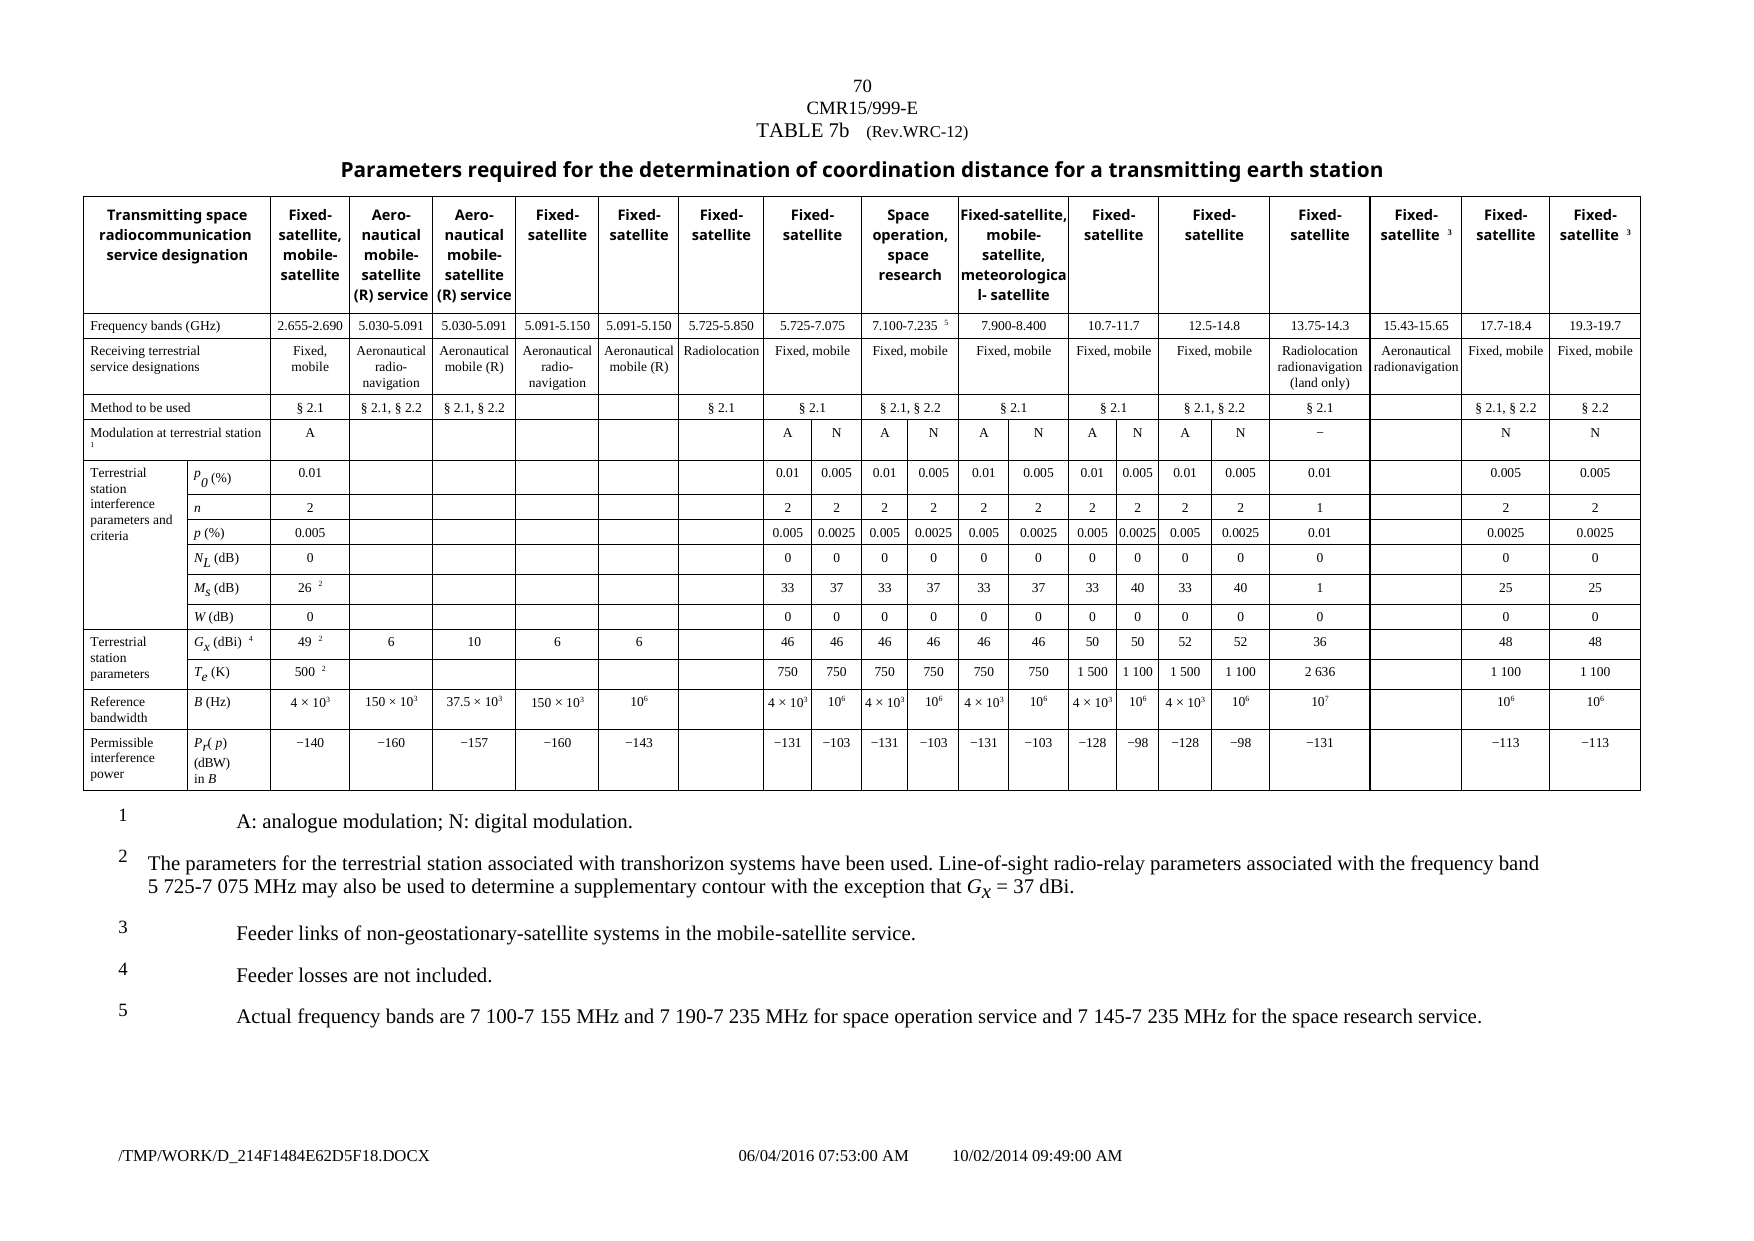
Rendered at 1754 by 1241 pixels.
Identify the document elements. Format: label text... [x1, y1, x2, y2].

table_header Fixed- satellite [679, 197, 763, 313]
table_cell 7.100-7.235 5 [862, 314, 958, 338]
table_cell 0 [812, 605, 861, 629]
table_cell [516, 545, 598, 574]
table_cell W (dB) [188, 605, 270, 629]
table_cell [1371, 395, 1461, 419]
table_cell N [1550, 420, 1640, 460]
table_cell [516, 575, 598, 604]
table_cell 46 [908, 630, 958, 659]
table_cell 0.005 [1462, 461, 1549, 494]
table_cell 0 [1462, 545, 1549, 574]
table_cell [599, 520, 678, 544]
table_header Fixed- satellite [599, 197, 678, 313]
table_cell 750 [1009, 660, 1068, 688]
table_cell Aeronautical radionavigation [1371, 339, 1461, 394]
table_cell 0.005 [1550, 461, 1640, 494]
table_cell [516, 420, 598, 460]
table_cell 4 × 103 [271, 690, 349, 729]
table_cell 48 [1550, 630, 1640, 659]
table_cell 0 [1009, 605, 1068, 629]
table_cell [433, 461, 515, 494]
table_cell 2 [1212, 495, 1269, 519]
table_cell [350, 605, 432, 629]
table_cell 106 [908, 690, 958, 729]
table_header Fixed- satellite [1270, 197, 1369, 313]
table_cell 33 [959, 575, 1008, 604]
table_cell 0.01 [1159, 461, 1211, 494]
table_cell 0.005 [1159, 520, 1211, 544]
table_cell 5.725-7.075 [764, 314, 861, 338]
table_cell 46 [862, 630, 907, 659]
table_cell 0.0025 [908, 520, 958, 544]
table_cell 2 [271, 495, 349, 519]
table_cell Aeronautical radio- navigation [350, 339, 432, 394]
table_cell 0.01 [1069, 461, 1116, 494]
table_cell 2 [812, 495, 861, 519]
table_cell 2 [862, 495, 907, 519]
table_cell 40 [1212, 575, 1269, 604]
table_cell 0.005 [908, 461, 958, 494]
table_cell 0 [1009, 545, 1068, 574]
table_cell [679, 420, 763, 460]
table_cell 0.0025 [1117, 520, 1158, 544]
table_header Fixed- satellite [1069, 197, 1158, 313]
table_cell N [1009, 420, 1068, 460]
table_cell 1 [1270, 575, 1369, 604]
table_cell Radiolocation [679, 339, 763, 394]
table_cell 33 [862, 575, 907, 604]
table_cell Terrestrial station interference parameters and criteria [84, 461, 187, 629]
table_cell Aeronautical mobile (R) [599, 339, 678, 394]
table_cell 0.005 [271, 520, 349, 544]
text TABLE 7b (Rev.WRC-12) [118, 118, 1606, 142]
table_cell 4 × 103 [862, 690, 907, 729]
table_cell [1371, 545, 1461, 574]
table_cell 1 [1270, 495, 1369, 519]
table_cell 0.005 [1009, 461, 1068, 494]
table_cell 0 [862, 545, 907, 574]
table_header Aero-nautical mobile-satellite (R) service [433, 197, 515, 313]
table_cell [1371, 420, 1461, 460]
table_cell NL (dB) [188, 545, 270, 574]
table_cell 5.091-5.150 [516, 314, 598, 338]
table_cell −128 [1069, 730, 1116, 790]
table_cell § 2.1, § 2.2 [433, 395, 515, 419]
table_cell [1371, 730, 1461, 790]
table_cell 52 [1212, 630, 1269, 659]
table_cell Receiving terrestrial service designations [84, 339, 270, 394]
table_cell A [764, 420, 811, 460]
table_cell 7.900-8.400 [959, 314, 1068, 338]
table_cell 2.655-2.690 [271, 314, 349, 338]
table_cell −103 [812, 730, 861, 790]
table_cell 0 [1212, 605, 1269, 629]
table_cell 750 [812, 660, 861, 688]
table_cell A [862, 420, 907, 460]
table_cell 0 [1550, 605, 1640, 629]
table_cell 0.0025 [1009, 520, 1068, 544]
table_cell [599, 395, 678, 419]
table_cell 50 [1117, 630, 1158, 659]
table_cell [679, 520, 763, 544]
table_cell Pr( p) (dBW) in B [188, 730, 270, 790]
table_cell 106 [1550, 690, 1640, 729]
table_cell [679, 495, 763, 519]
table_cell Fixed, mobile [1550, 339, 1640, 394]
table_cell 0 [908, 605, 958, 629]
table_cell § 2.1 [764, 395, 861, 419]
table_cell 5.725-5.850 [679, 314, 763, 338]
table_cell −103 [908, 730, 958, 790]
table_cell 0 [271, 545, 349, 574]
table_cell 0.01 [862, 461, 907, 494]
table_cell −113 [1550, 730, 1640, 790]
table_cell 106 [599, 690, 678, 729]
table_cell § 2.1, § 2.2 [350, 395, 432, 419]
table_cell [516, 461, 598, 494]
table_cell p0 (%) [188, 461, 270, 494]
text 4 Feeder losses are not included. [118, 957, 1606, 987]
table_cell 0 [271, 605, 349, 629]
table_cell [1371, 520, 1461, 544]
table_cell 10.7-11.7 [1069, 314, 1158, 338]
table_cell 25 [1462, 575, 1549, 604]
table_cell 0 [1159, 605, 1211, 629]
table_cell 4 × 103 [959, 690, 1008, 729]
table_cell [350, 660, 432, 688]
table_cell 2 [1550, 495, 1640, 519]
table_cell −128 [1159, 730, 1211, 790]
table_cell −143 [599, 730, 678, 790]
table_cell A [959, 420, 1008, 460]
table_cell 500 2 [271, 660, 349, 688]
table_cell 46 [812, 630, 861, 659]
table_cell 150 × 103 [350, 690, 432, 729]
table_cell Aeronautical radio- navigation [516, 339, 598, 394]
table_cell 106 [1117, 690, 1158, 729]
table_cell 46 [1009, 630, 1068, 659]
table_cell [679, 545, 763, 574]
table_cell 106 [1212, 690, 1269, 729]
table_cell 1 100 [1117, 660, 1158, 688]
table_cell −103 [1009, 730, 1068, 790]
table_cell Terrestrial station parameters [84, 630, 187, 688]
table_cell [516, 660, 598, 688]
table_cell 37.5 × 103 [433, 690, 515, 729]
table_cell § 2.1 [1069, 395, 1158, 419]
table_cell 0.005 [812, 461, 861, 494]
table_cell Fixed, mobile [1462, 339, 1549, 394]
table_cell 0.0025 [1212, 520, 1269, 544]
table_cell 0 [1462, 605, 1549, 629]
table_cell −160 [516, 730, 598, 790]
table_cell 37 [908, 575, 958, 604]
table_cell 107 [1270, 690, 1369, 729]
table_cell −160 [350, 730, 432, 790]
table_cell § 2.1 [271, 395, 349, 419]
table_cell Method to be used [84, 395, 270, 419]
table_cell [433, 495, 515, 519]
table_cell 0 [764, 545, 811, 574]
table_cell 6 [516, 630, 598, 659]
table_cell A [271, 420, 349, 460]
table_cell 15.43-15.65 [1371, 314, 1461, 338]
table_cell 6 [350, 630, 432, 659]
table_cell § 2.1 [959, 395, 1068, 419]
table_header Fixed- satellite [1462, 197, 1549, 313]
table_header Transmitting space radiocommunication service designation [84, 197, 270, 313]
table_cell [350, 461, 432, 494]
table_cell § 2.2 [1550, 395, 1640, 419]
text 5 Actual frequency bands are 7 100-7 155 MHz and 7 190-7 235 MHz for space operation service and 7 145-7 235 MHz for the space research service. [118, 999, 1606, 1028]
table_cell [350, 545, 432, 574]
table_cell 1 100 [1462, 660, 1549, 688]
table_cell Ms (dB) [188, 575, 270, 604]
table_cell 6 [599, 630, 678, 659]
table_cell −98 [1212, 730, 1269, 790]
table_cell § 2.1 [679, 395, 763, 419]
table_cell [433, 420, 515, 460]
table_cell 4 × 103 [764, 690, 811, 729]
table_cell 2 [1462, 495, 1549, 519]
table_cell [679, 605, 763, 629]
table_cell [433, 605, 515, 629]
table_cell 106 [812, 690, 861, 729]
table_cell 2 636 [1270, 660, 1369, 688]
table_cell Te (K) [188, 660, 270, 688]
table_cell [679, 575, 763, 604]
title Parameters required for the determination of coordination distance for a transmitting earth station [118, 155, 1606, 183]
table_cell [599, 660, 678, 688]
table_cell 5.091-5.150 [599, 314, 678, 338]
table_cell 0 [1117, 545, 1158, 574]
table_cell 0 [1270, 605, 1369, 629]
table_cell 0 [1069, 545, 1116, 574]
table_header Space operation, space research [862, 197, 958, 313]
table_cell [516, 395, 598, 419]
table_cell 2 [1117, 495, 1158, 519]
text 1 A: analogue modulation; N: digital modulation. [118, 804, 1606, 833]
table_cell 0.005 [862, 520, 907, 544]
table_cell 5.030-5.091 [433, 314, 515, 338]
table_cell 4 × 103 [1159, 690, 1211, 729]
table_cell [1371, 575, 1461, 604]
table_cell 0 [959, 605, 1008, 629]
table_cell Fixed, mobile [959, 339, 1068, 394]
table_cell −157 [433, 730, 515, 790]
table_cell 4 × 103 [1069, 690, 1116, 729]
table_cell −131 [862, 730, 907, 790]
table_header Fixed-satellite, mobile-satellite [271, 197, 349, 313]
table_cell −131 [959, 730, 1008, 790]
text 2 The parameters for the terrestrial station associated with transhorizon systems have been used. Line-of-sight radio-relay parameters associated with the frequency band 5 725-7 075 MHz may also be used to determine a supplementary contour with the exception that Gx = 37 dBi. [118, 845, 1606, 903]
table_cell [516, 520, 598, 544]
table_cell 0 [764, 605, 811, 629]
table_cell [679, 660, 763, 688]
table_cell [516, 605, 598, 629]
table_cell 0.01 [764, 461, 811, 494]
table_header Fixed-satellite, mobile-satellite, meteorological- satellite [959, 197, 1068, 313]
table_cell [599, 545, 678, 574]
table_cell [350, 420, 432, 460]
table_cell Aeronautical mobile (R) [433, 339, 515, 394]
table_cell p (%) [188, 520, 270, 544]
table_cell 0 [1117, 605, 1158, 629]
table_cell 26 2 [271, 575, 349, 604]
table_cell [1371, 461, 1461, 494]
table_cell 0 [862, 605, 907, 629]
table_cell 0.0025 [1550, 520, 1640, 544]
table_cell [679, 730, 763, 790]
table_header Fixed- satellite 3 [1371, 197, 1461, 313]
table_cell N [1212, 420, 1269, 460]
table_cell [350, 575, 432, 604]
table_cell −131 [1270, 730, 1369, 790]
table_cell [433, 575, 515, 604]
table_cell 0.0025 [812, 520, 861, 544]
table_cell N [1462, 420, 1549, 460]
table_cell 0.005 [764, 520, 811, 544]
table_cell 2 [1009, 495, 1068, 519]
table_cell N [1117, 420, 1158, 460]
table_cell 33 [1069, 575, 1116, 604]
table_cell 0.005 [1069, 520, 1116, 544]
table_header Fixed- satellite 3 [1550, 197, 1640, 313]
table_cell 25 [1550, 575, 1640, 604]
table_cell 52 [1159, 630, 1211, 659]
table_cell 37 [812, 575, 861, 604]
table_cell 106 [1462, 690, 1549, 729]
table_cell 33 [764, 575, 811, 604]
table_cell [1371, 690, 1461, 729]
table_cell [1371, 660, 1461, 688]
table_cell [433, 660, 515, 688]
table_cell Fixed, mobile [271, 339, 349, 394]
table_cell [1371, 630, 1461, 659]
table_cell 0 [1159, 545, 1211, 574]
table_cell 750 [862, 660, 907, 688]
table_cell [599, 575, 678, 604]
table_cell [350, 495, 432, 519]
table_cell 0 [812, 545, 861, 574]
table_cell B (Hz) [188, 690, 270, 729]
table_header Fixed- satellite [516, 197, 598, 313]
table_cell [350, 520, 432, 544]
table_cell Reference bandwidth [84, 690, 187, 729]
table_cell Radiolocation radionavigation (land only) [1270, 339, 1369, 394]
table_cell 106 [1009, 690, 1068, 729]
table_cell A [1159, 420, 1211, 460]
table_cell [1371, 495, 1461, 519]
table_cell 13.75-14.3 [1270, 314, 1369, 338]
table_cell Frequency bands (GHz) [84, 314, 270, 338]
table_cell 12.5-14.8 [1159, 314, 1269, 338]
table_cell § 2.1, § 2.2 [1462, 395, 1549, 419]
table_cell 50 [1069, 630, 1116, 659]
table_header Fixed- satellite [1159, 197, 1269, 313]
table_cell 1 500 [1159, 660, 1211, 688]
table_cell 48 [1462, 630, 1549, 659]
table_cell −140 [271, 730, 349, 790]
table_cell [516, 495, 598, 519]
table_cell [599, 605, 678, 629]
table_cell Permissible interference power [84, 730, 187, 790]
table_cell § 2.1 [1270, 395, 1369, 419]
table_cell 10 [433, 630, 515, 659]
table_cell § 2.1, § 2.2 [1159, 395, 1269, 419]
table_cell 0.01 [271, 461, 349, 494]
table_cell A [1069, 420, 1116, 460]
table_cell 2 [1069, 495, 1116, 519]
table_cell 0 [1270, 545, 1369, 574]
table_cell 37 [1009, 575, 1068, 604]
table_cell −131 [764, 730, 811, 790]
table_cell 750 [959, 660, 1008, 688]
table_cell 46 [959, 630, 1008, 659]
table_cell 0 [1212, 545, 1269, 574]
table_header Fixed- satellite [764, 197, 861, 313]
table_cell 1 100 [1212, 660, 1269, 688]
table_cell 150 × 103 [516, 690, 598, 729]
table_cell 33 [1159, 575, 1211, 604]
table_cell 36 [1270, 630, 1369, 659]
table_cell 0.01 [959, 461, 1008, 494]
table_cell Fixed, mobile [1159, 339, 1269, 394]
table_cell 49 2 [271, 630, 349, 659]
table_cell Fixed, mobile [1069, 339, 1158, 394]
table_cell 2 [764, 495, 811, 519]
table_cell 2 [908, 495, 958, 519]
table_cell Gx (dBi) 4 [188, 630, 270, 659]
table_cell Fixed, mobile [764, 339, 861, 394]
table_cell 19.3-19.7 [1550, 314, 1640, 338]
table_cell n [188, 495, 270, 519]
table_cell 750 [764, 660, 811, 688]
table_cell 40 [1117, 575, 1158, 604]
table_cell 17.7-18.4 [1462, 314, 1549, 338]
table_cell [599, 461, 678, 494]
table_cell [679, 690, 763, 729]
table_cell [433, 545, 515, 574]
table_cell N [908, 420, 958, 460]
table_cell 46 [764, 630, 811, 659]
table_cell [433, 520, 515, 544]
table_cell 0 [1069, 605, 1116, 629]
table_cell [679, 630, 763, 659]
table_cell −98 [1117, 730, 1158, 790]
table_cell 0.005 [1212, 461, 1269, 494]
table_header Aero-nautical mobile-satellite (R) service [350, 197, 432, 313]
table_cell 0.005 [959, 520, 1008, 544]
table_cell 0.005 [1117, 461, 1158, 494]
table_cell 1 100 [1550, 660, 1640, 688]
table_cell 0.0025 [1462, 520, 1549, 544]
text 3 Feeder links of non-geostationary-satellite systems in the mobile-satellite service. [118, 916, 1606, 945]
table_cell 2 [1159, 495, 1211, 519]
table_cell 0 [1550, 545, 1640, 574]
table_cell § 2.1, § 2.2 [862, 395, 958, 419]
table_cell [599, 420, 678, 460]
table_cell [1371, 605, 1461, 629]
table_cell 2 [959, 495, 1008, 519]
table_cell 0.01 [1270, 461, 1369, 494]
table_cell − [1270, 420, 1369, 460]
table_cell [599, 495, 678, 519]
table_cell [679, 461, 763, 494]
table_cell −113 [1462, 730, 1549, 790]
table_cell 750 [908, 660, 958, 688]
table_cell Modulation at terrestrial station 1 [84, 420, 270, 460]
table_cell 1 500 [1069, 660, 1116, 688]
table_cell 0 [959, 545, 1008, 574]
table_cell Fixed, mobile [862, 339, 958, 394]
table_cell 5.030-5.091 [350, 314, 432, 338]
table_cell 0 [908, 545, 958, 574]
table_cell N [812, 420, 861, 460]
table_cell 0.01 [1270, 520, 1369, 544]
